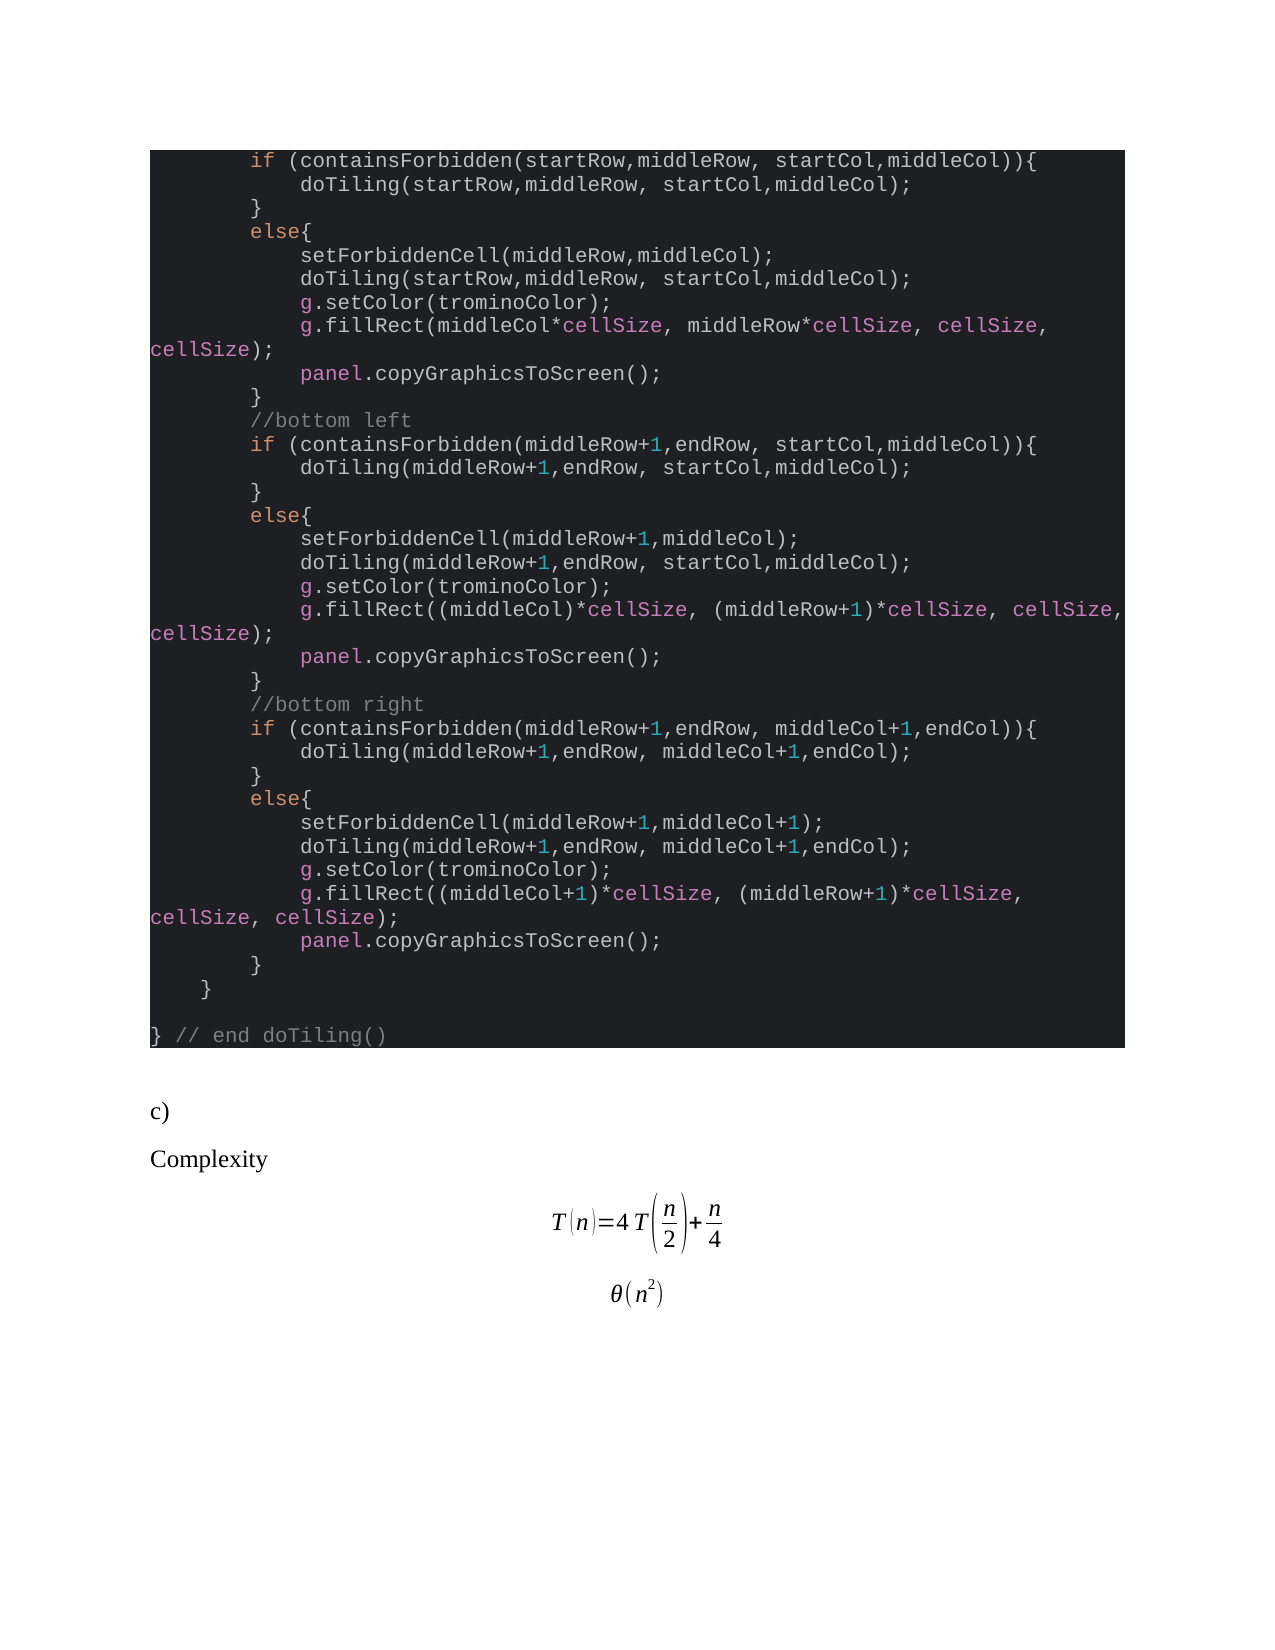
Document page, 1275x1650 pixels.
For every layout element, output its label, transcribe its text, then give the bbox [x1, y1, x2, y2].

text c) [150, 1096, 1125, 1125]
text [150, 150, 1125, 1048]
text Complexity [150, 1144, 1125, 1173]
